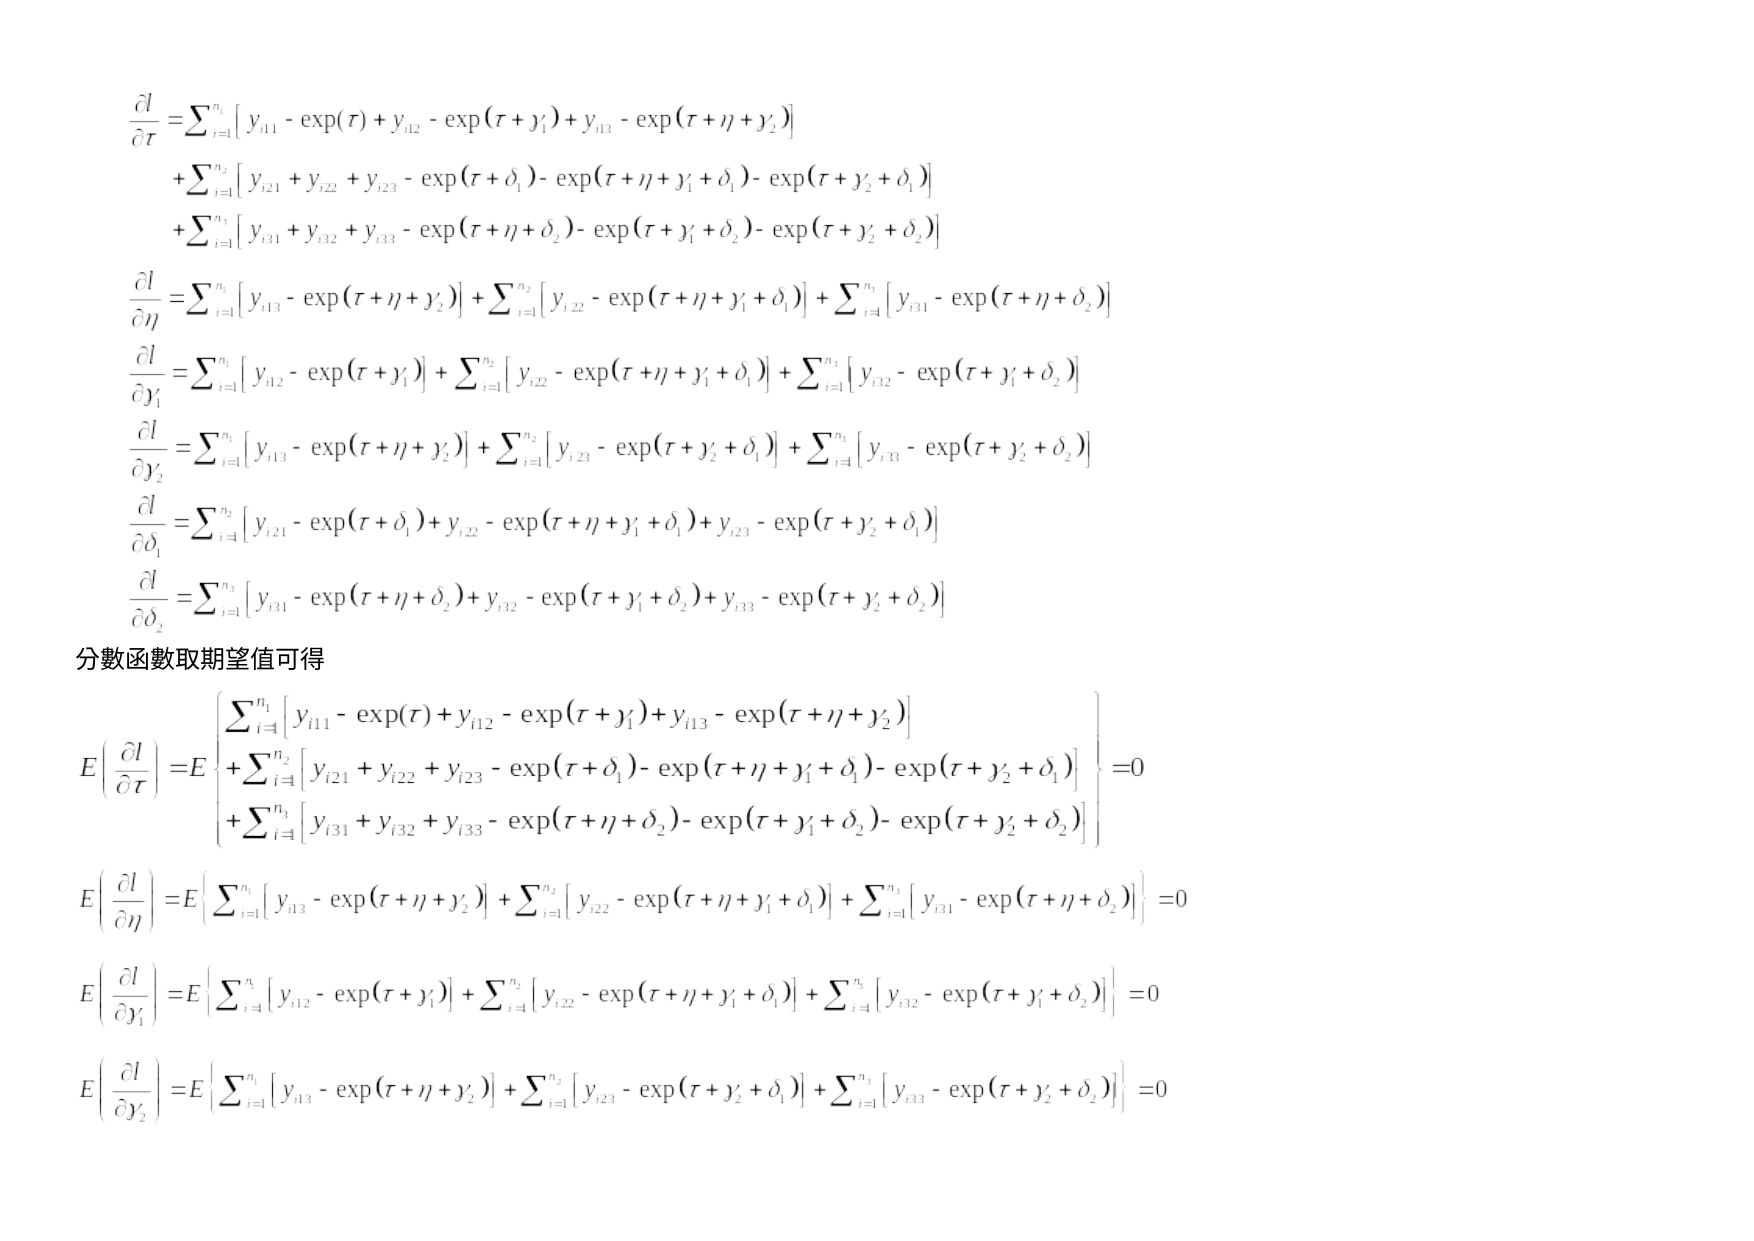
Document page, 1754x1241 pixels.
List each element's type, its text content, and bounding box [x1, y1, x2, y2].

text 分數函數取期望值可得 [75, 639, 1679, 676]
